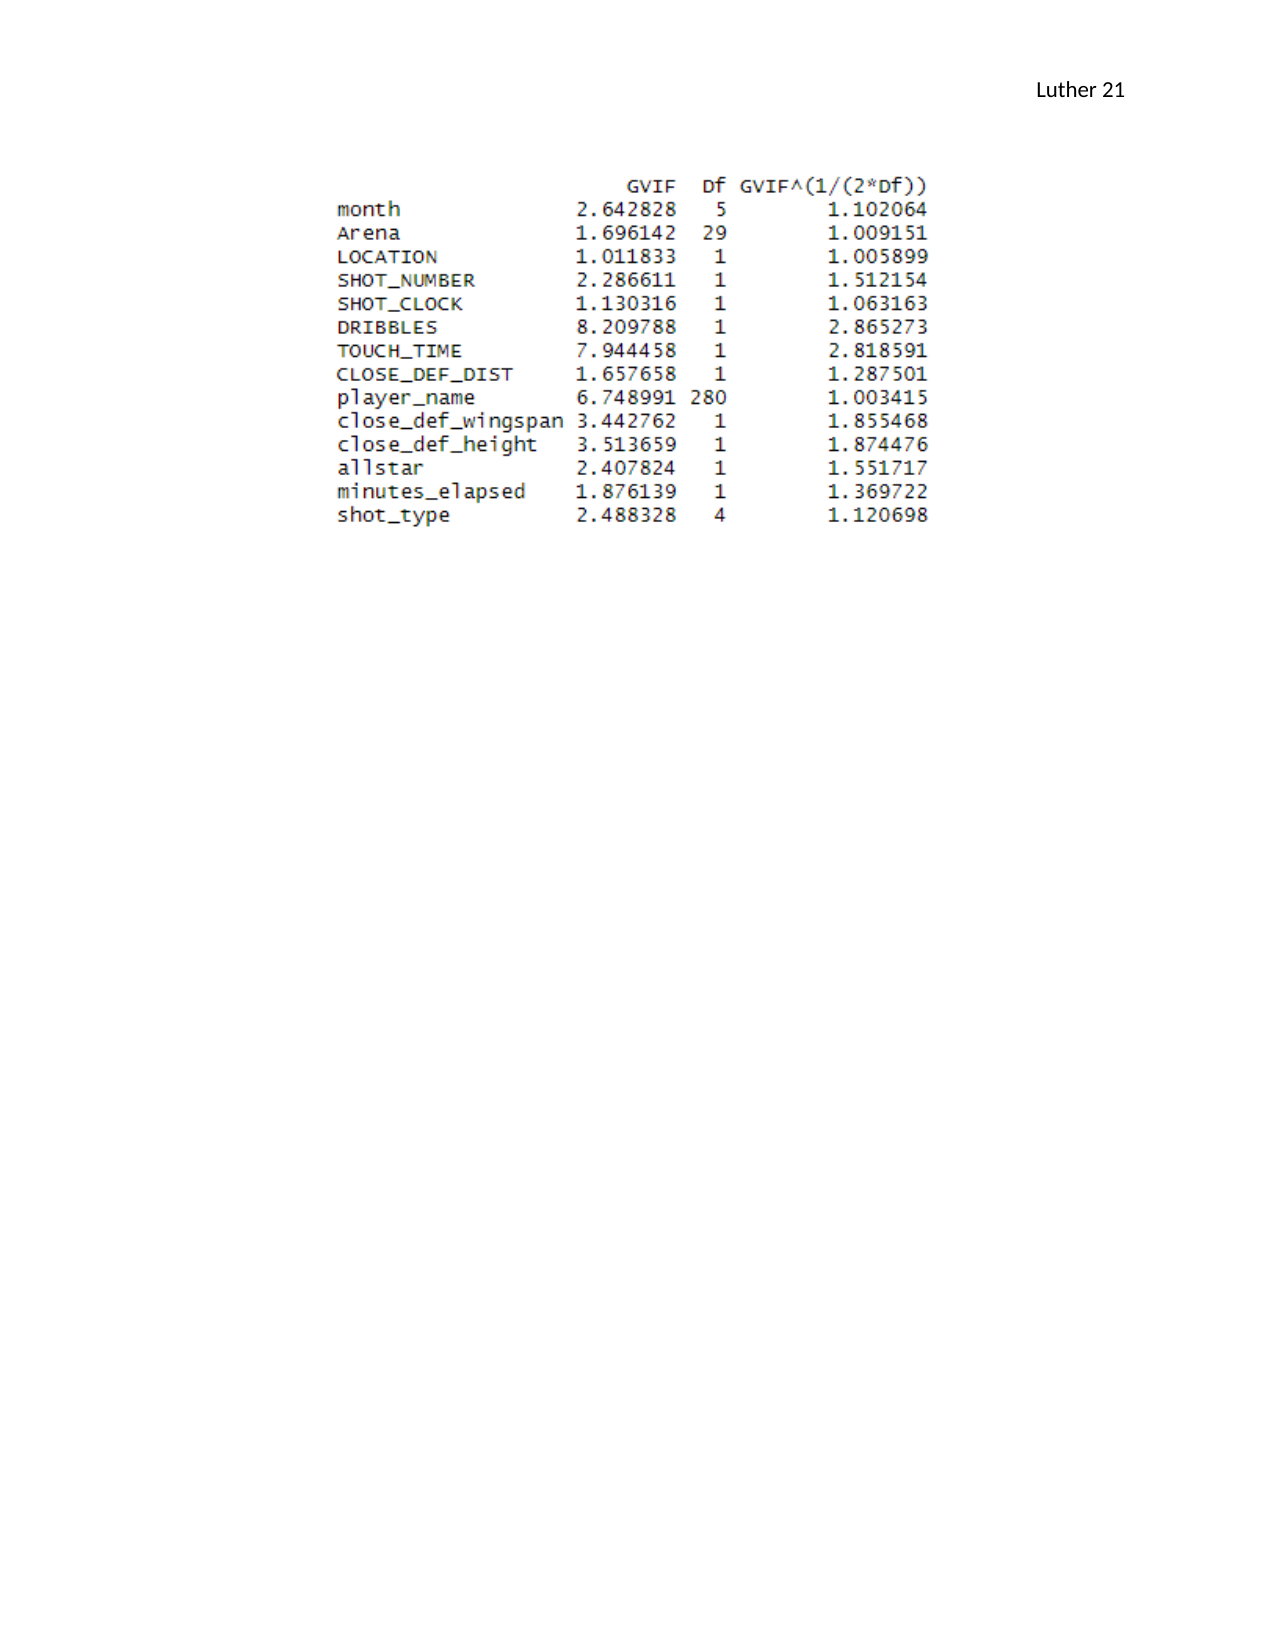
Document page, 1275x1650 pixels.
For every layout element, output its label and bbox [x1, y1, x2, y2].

picture [328, 150, 947, 533]
